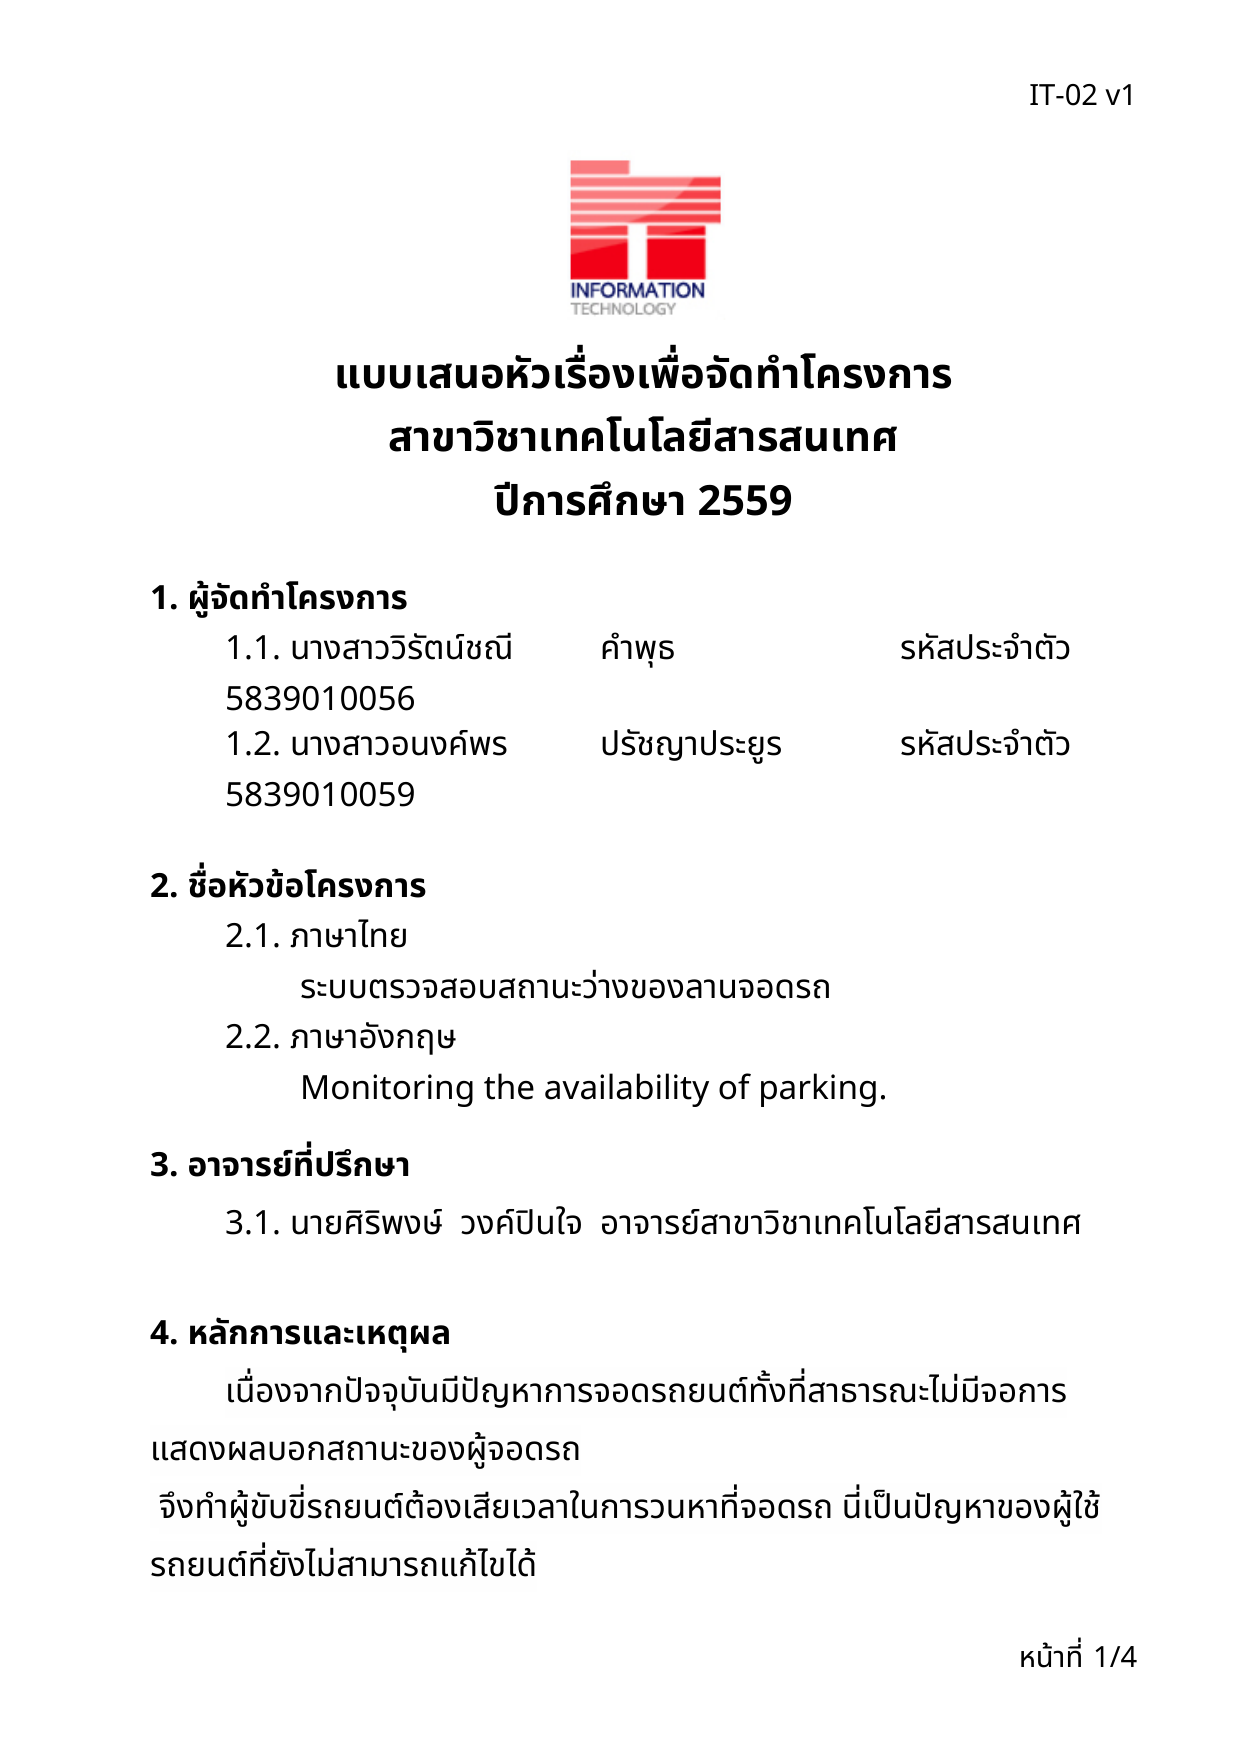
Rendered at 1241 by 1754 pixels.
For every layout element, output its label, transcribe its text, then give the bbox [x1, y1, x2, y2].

text 3. อาจารย์ที่ปรึกษา [150, 1141, 1137, 1191]
text สาขาวิชาเทคโนโลยีสารสนเทศ ปีการศึกษา 2559 [150, 408, 1137, 534]
text Monitoring the availability of parking. [150, 1064, 1137, 1141]
text 2. ชื่อหัวข้อโครงการ [150, 862, 1137, 912]
text ระบบตรวจสอบสถานะว่างของลานจอดรถ [150, 963, 1137, 1013]
text แบบเสนอหัวเรื่องเพื่อจัดทำโครงการ [150, 150, 1137, 408]
text 3.1. นายศิริพงษ์ วงค์ปินใจ อาจารย์สาขาวิชาเทคโนโลยีสารสนเทศ 4. หลักการและเหตุผล [150, 1199, 1137, 1360]
text 1.1. นางสาววิรัตน์ชณี คำพุธ รหัสประจำตัว 5839010056 [150, 624, 1137, 720]
text 2.2. ภาษาอังกฤษ [150, 1013, 1137, 1064]
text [150, 1367, 1137, 1592]
picture [561, 150, 726, 320]
text 2.1. ภาษาไทย [150, 912, 1137, 963]
text 1.2. นางสาวอนงค์พร ปรัชญาประยูร รหัสประจำตัว 5839010059 [150, 720, 1137, 816]
text 1. ผู้จัดทำโครงการ [150, 573, 1137, 624]
